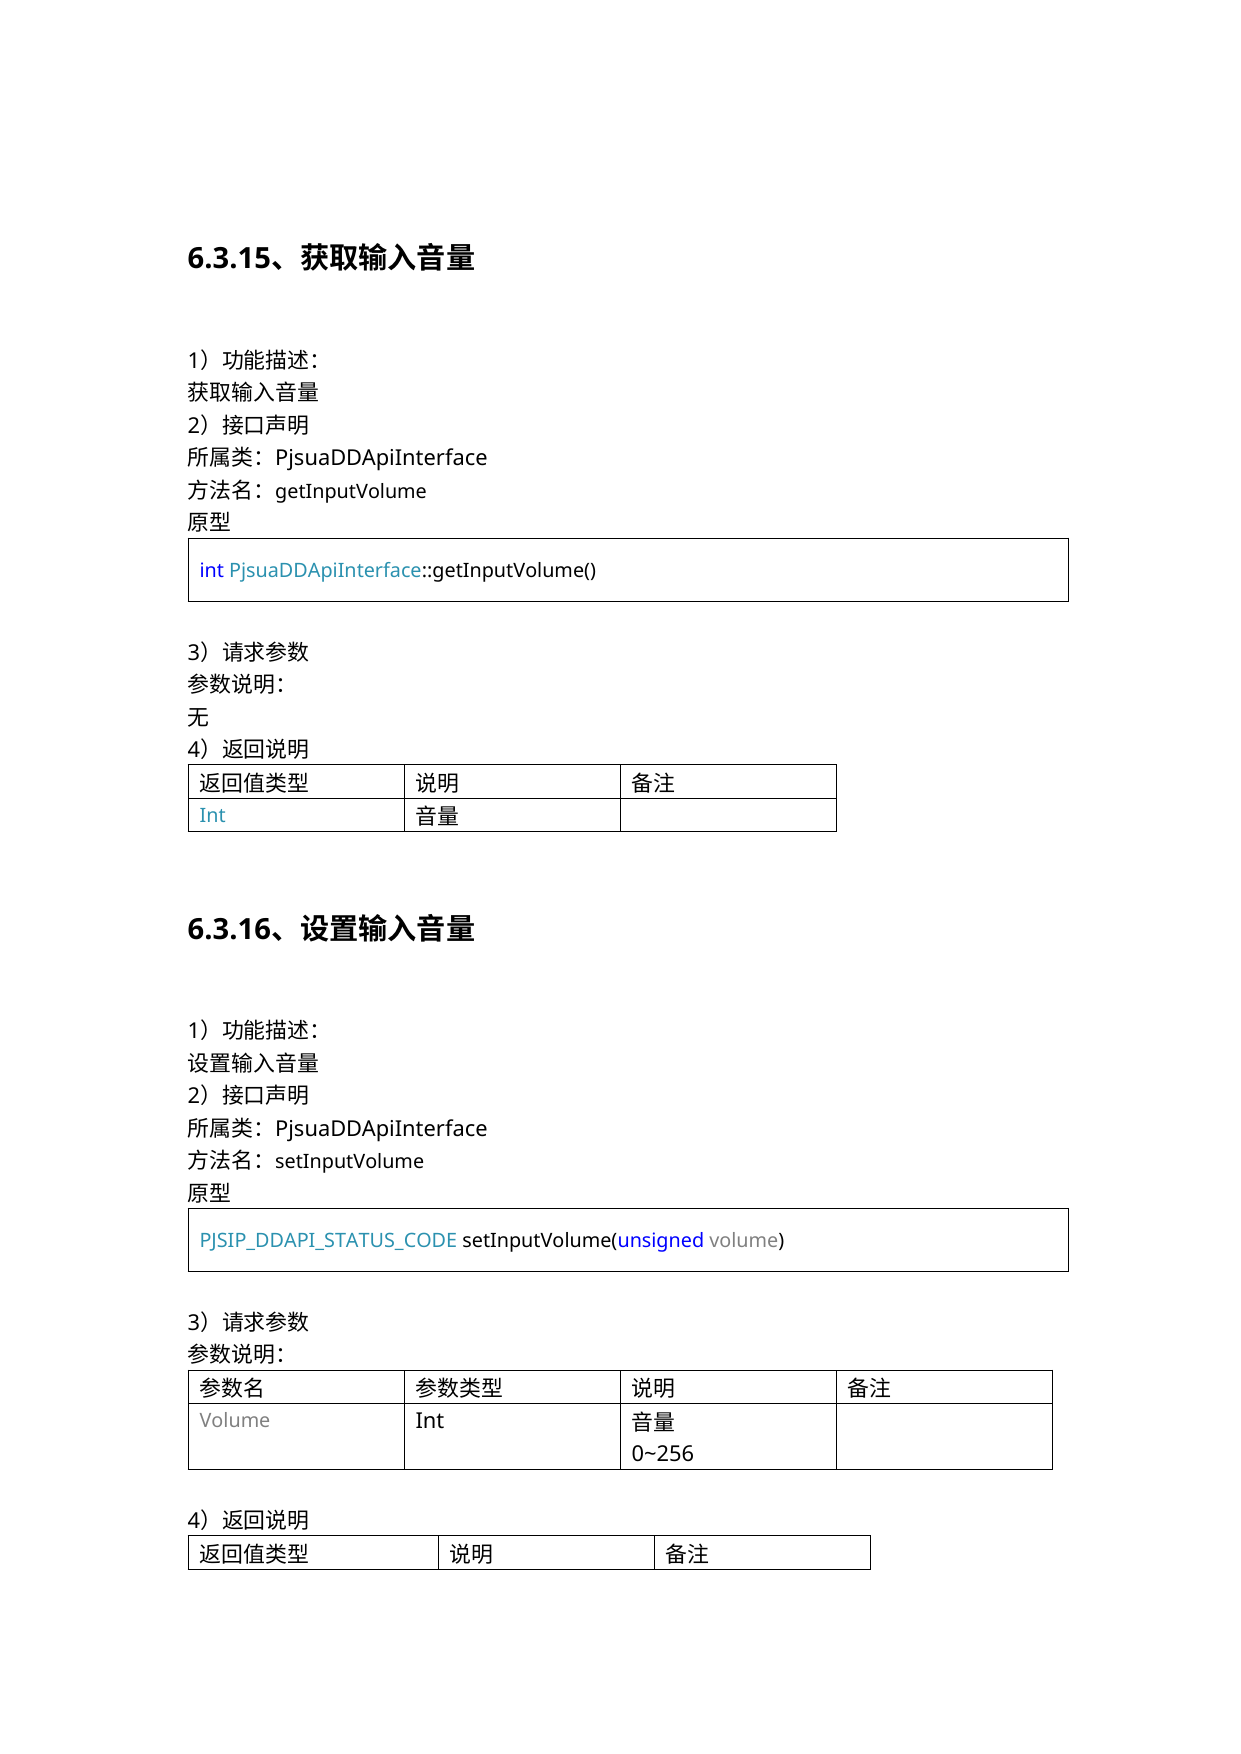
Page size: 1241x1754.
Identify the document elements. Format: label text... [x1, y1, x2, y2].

table_header 说明 [439, 1536, 654, 1569]
table_header 参数名 [189, 1371, 404, 1403]
text 2）接口声明 [187, 407, 1053, 440]
subtitle 6.3.15、获取输入音量 [187, 224, 1053, 289]
text 所属类：PjsuaDDApiInterface [187, 440, 1053, 472]
text 原型 [187, 1175, 1053, 1208]
text 方法名：getInputVolume [187, 472, 1053, 505]
text 设置输入音量 [187, 1045, 1053, 1078]
table_cell Int [405, 1404, 620, 1469]
subtitle 6.3.16、设置输入音量 [187, 894, 1053, 959]
text 无 [187, 699, 1053, 732]
text 2）接口声明 [187, 1078, 1053, 1110]
table_cell Int [189, 799, 404, 831]
table_header 备注 [655, 1536, 870, 1569]
text 3）请求参数 [187, 634, 1053, 667]
table_header 备注 [837, 1371, 1052, 1403]
text 方法名：setInputVolume [187, 1143, 1053, 1175]
table_header 返回值类型 [189, 765, 404, 798]
table_cell 音量 [405, 799, 620, 831]
text 参数说明： [187, 1337, 1053, 1369]
text 1）功能描述： [187, 342, 1053, 375]
text 所属类：PjsuaDDApiInterface [187, 1110, 1053, 1143]
table_header 返回值类型 [189, 1536, 438, 1569]
table_header PJSIP_DDAPI_STATUS_CODE setInputVolume(unsigned volume) [189, 1209, 1068, 1271]
text 获取输入音量 [187, 375, 1053, 407]
table_cell 音量 0~256 [621, 1404, 836, 1469]
table_cell [837, 1404, 1052, 1469]
table_cell Volume [189, 1404, 404, 1469]
text 原型 [187, 505, 1053, 537]
text 参数说明： [187, 667, 1053, 699]
text 4）返回说明 [187, 1503, 1053, 1535]
table_header 说明 [621, 1371, 836, 1403]
table_header int PjsuaDDApiInterface::getInputVolume() [189, 539, 1068, 601]
table_cell [621, 799, 836, 831]
text 3）请求参数 [187, 1304, 1053, 1337]
table_header 参数类型 [405, 1371, 620, 1403]
text 4）返回说明 [187, 732, 1053, 764]
table_header 说明 [405, 765, 620, 798]
text 1）功能描述： [187, 1013, 1053, 1045]
table_header 备注 [621, 765, 836, 798]
